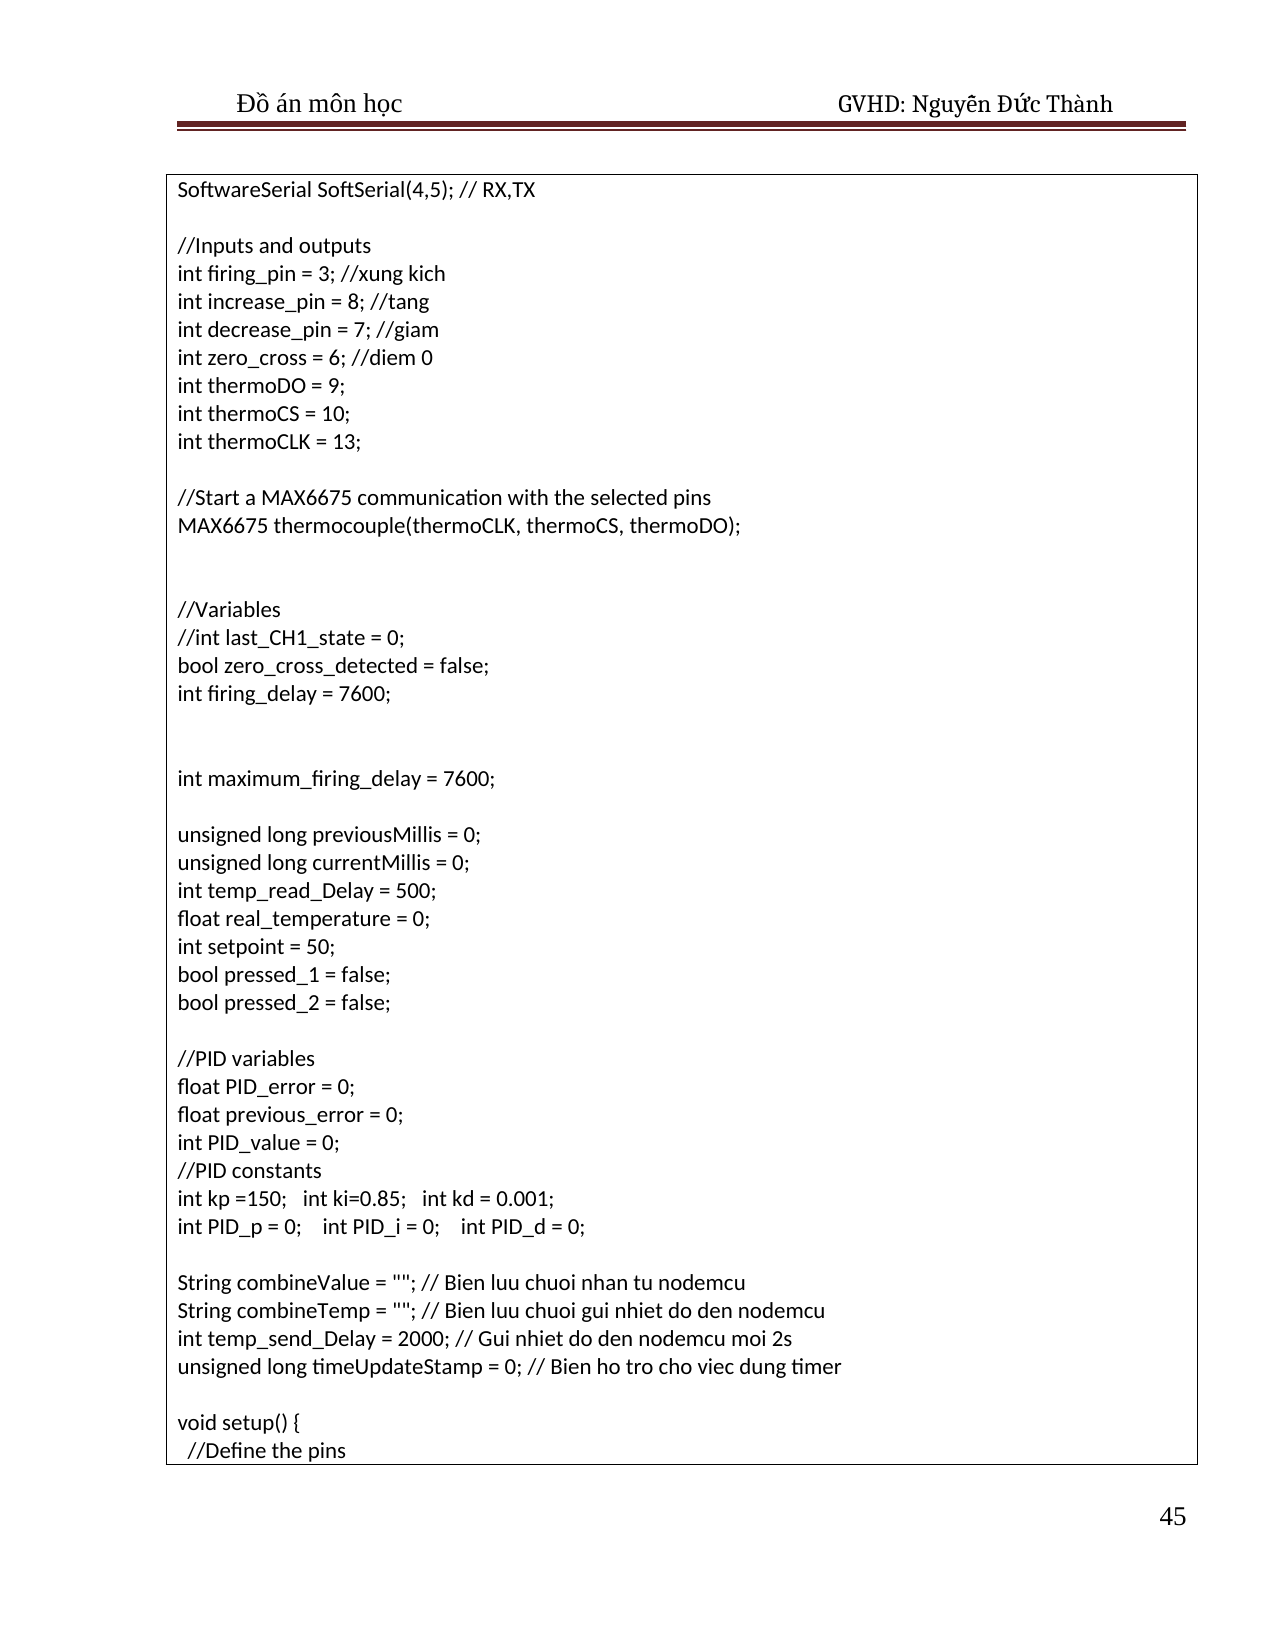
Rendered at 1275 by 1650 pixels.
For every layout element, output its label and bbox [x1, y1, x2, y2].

table_header [167, 175, 1197, 1464]
